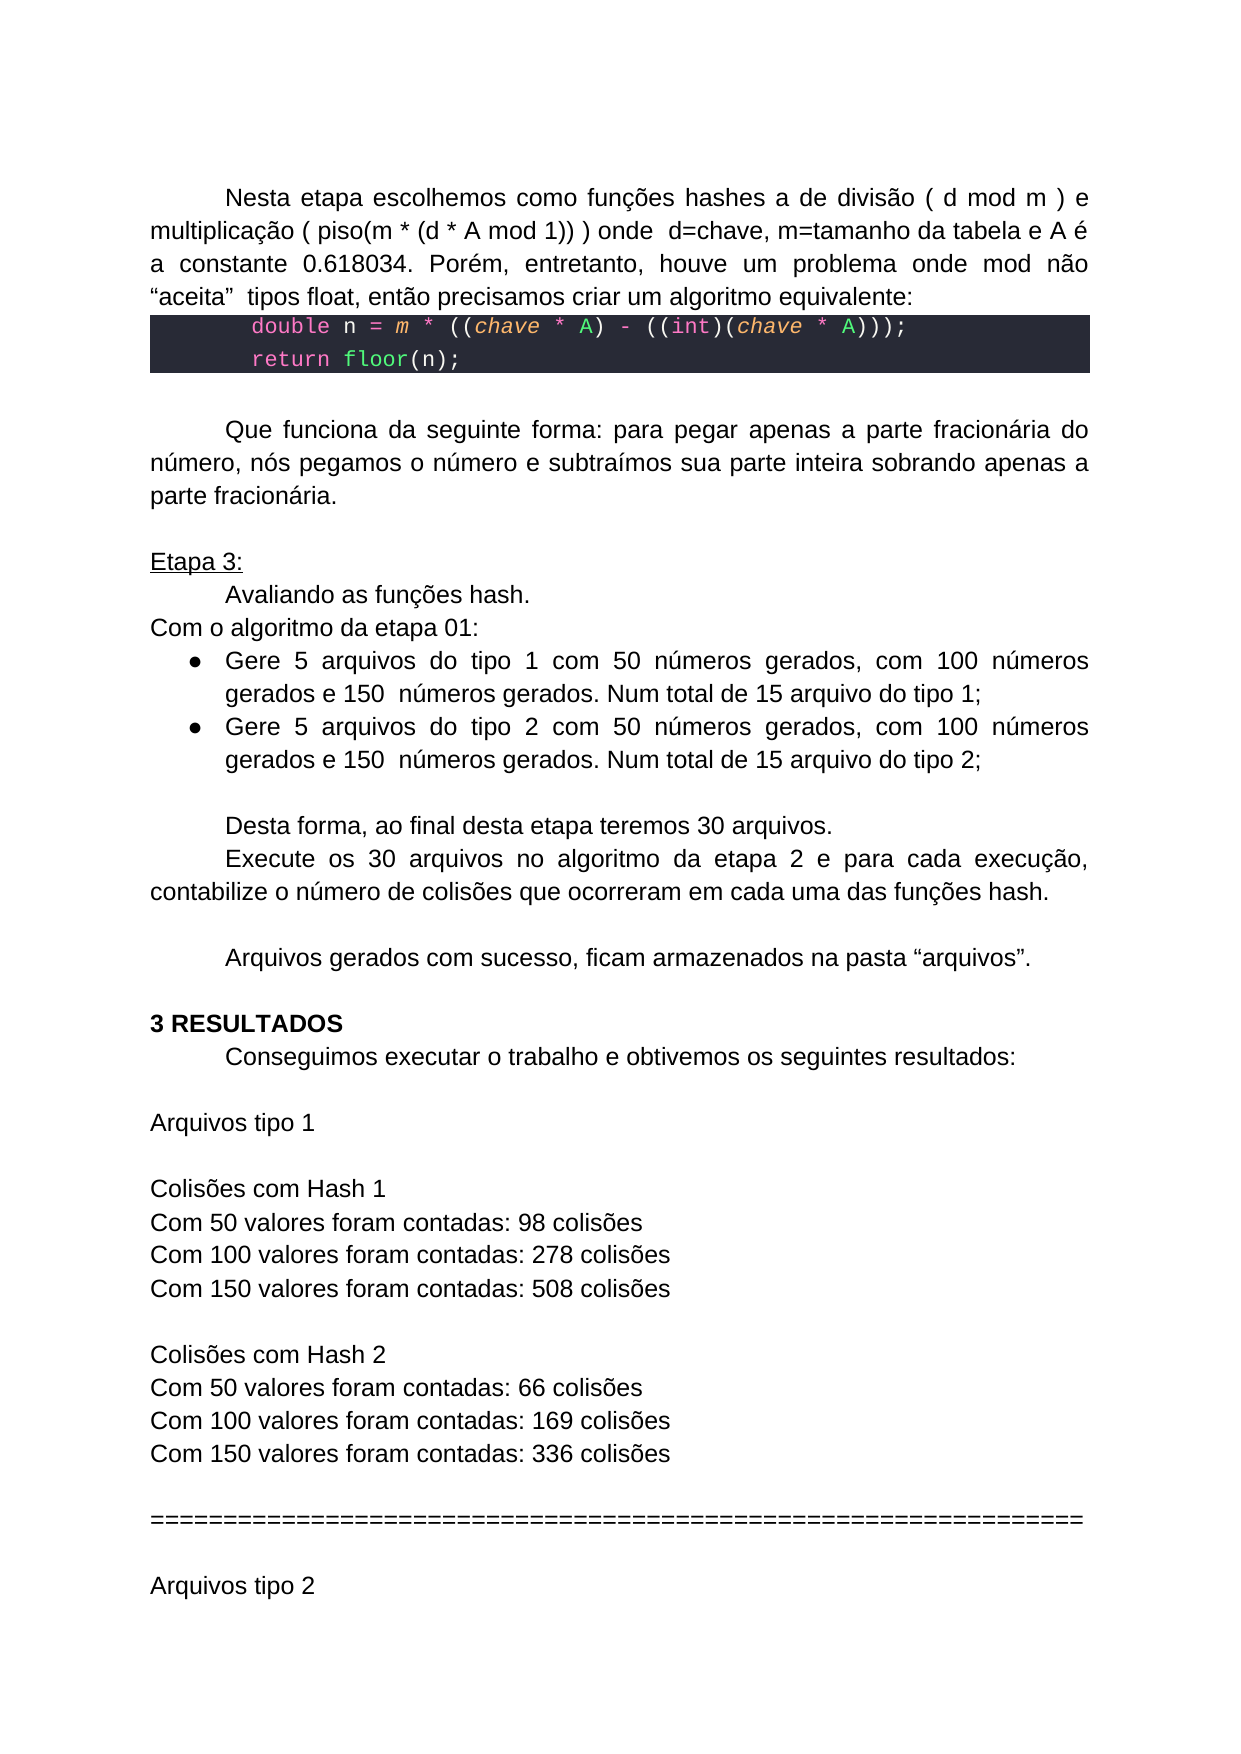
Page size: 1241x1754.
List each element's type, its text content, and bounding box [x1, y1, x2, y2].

text Com 100 valores foram contadas: 278 colisões [150, 1241, 1090, 1269]
text Colisões com Hash 1 [150, 1174, 1090, 1203]
text Conseguimos executar o trabalho e obtivemos os seguintes resultados: [150, 1042, 1090, 1071]
text double n = m * ((chave * A) - ((int)(chave * A))); [150, 315, 1090, 340]
text Com 150 valores foram contadas: 508 colisões [150, 1273, 1090, 1302]
text Arquivos tipo 1 [150, 1108, 1090, 1137]
text Arquivos tipo 2 [150, 1571, 1090, 1599]
text 3 RESULTADOS [150, 1009, 1090, 1038]
text Arquivos gerados com sucesso, ficam armazenados na pasta “arquivos”. [150, 943, 1090, 972]
text Avaliando as funções hash. [150, 580, 1090, 609]
text Desta forma, ao final desta etapa teremos 30 arquivos. [150, 811, 1090, 840]
text Com 50 valores foram contadas: 66 colisões [150, 1373, 1090, 1401]
text Colisões com Hash 2 [150, 1339, 1090, 1368]
text return floor(n); [150, 348, 1090, 373]
text Com 100 valores foram contadas: 169 colisões [150, 1406, 1090, 1434]
text Com o algoritmo da etapa 01: [150, 613, 1090, 642]
text Com 50 valores foram contadas: 98 colisões [150, 1207, 1090, 1236]
text Execute os 30 arquivos no algoritmo da etapa 2 e para cada execução, contabilize o número de colisões que ocorreram em cada uma das funções hash. [150, 844, 1090, 906]
list Gere 5 arquivos do tipo 1 com 50 números gerados, com 100 números gerados e 150 números gerados. Num total de 15 arquivo do tipo 1; [187, 646, 1090, 708]
text Com 150 valores foram contadas: 336 colisões [150, 1439, 1090, 1467]
text Etapa 3: [150, 547, 1090, 576]
text Que funciona da seguinte forma: para pegar apenas a parte fracionária do número, nós pegamos o número e subtraímos sua parte inteira sobrando apenas a parte fracionária. [150, 415, 1090, 510]
list Gere 5 arquivos do tipo 2 com 50 números gerados, com 100 números gerados e 150 números gerados. Num total de 15 arquivo do tipo 2; [187, 712, 1090, 774]
text ================================================================ [150, 1505, 1090, 1533]
text Nesta etapa escolhemos como funções hashes a de divisão ( d mod m ) e multiplicação ( piso(m * (d * A mod 1)) ) onde d=chave, m=tamanho da tabela e A é a constante 0.618034. Porém, entretanto, houve um problema onde mod não “aceita” tipos float, então precisamos criar um algoritmo equivalente: [150, 183, 1090, 311]
